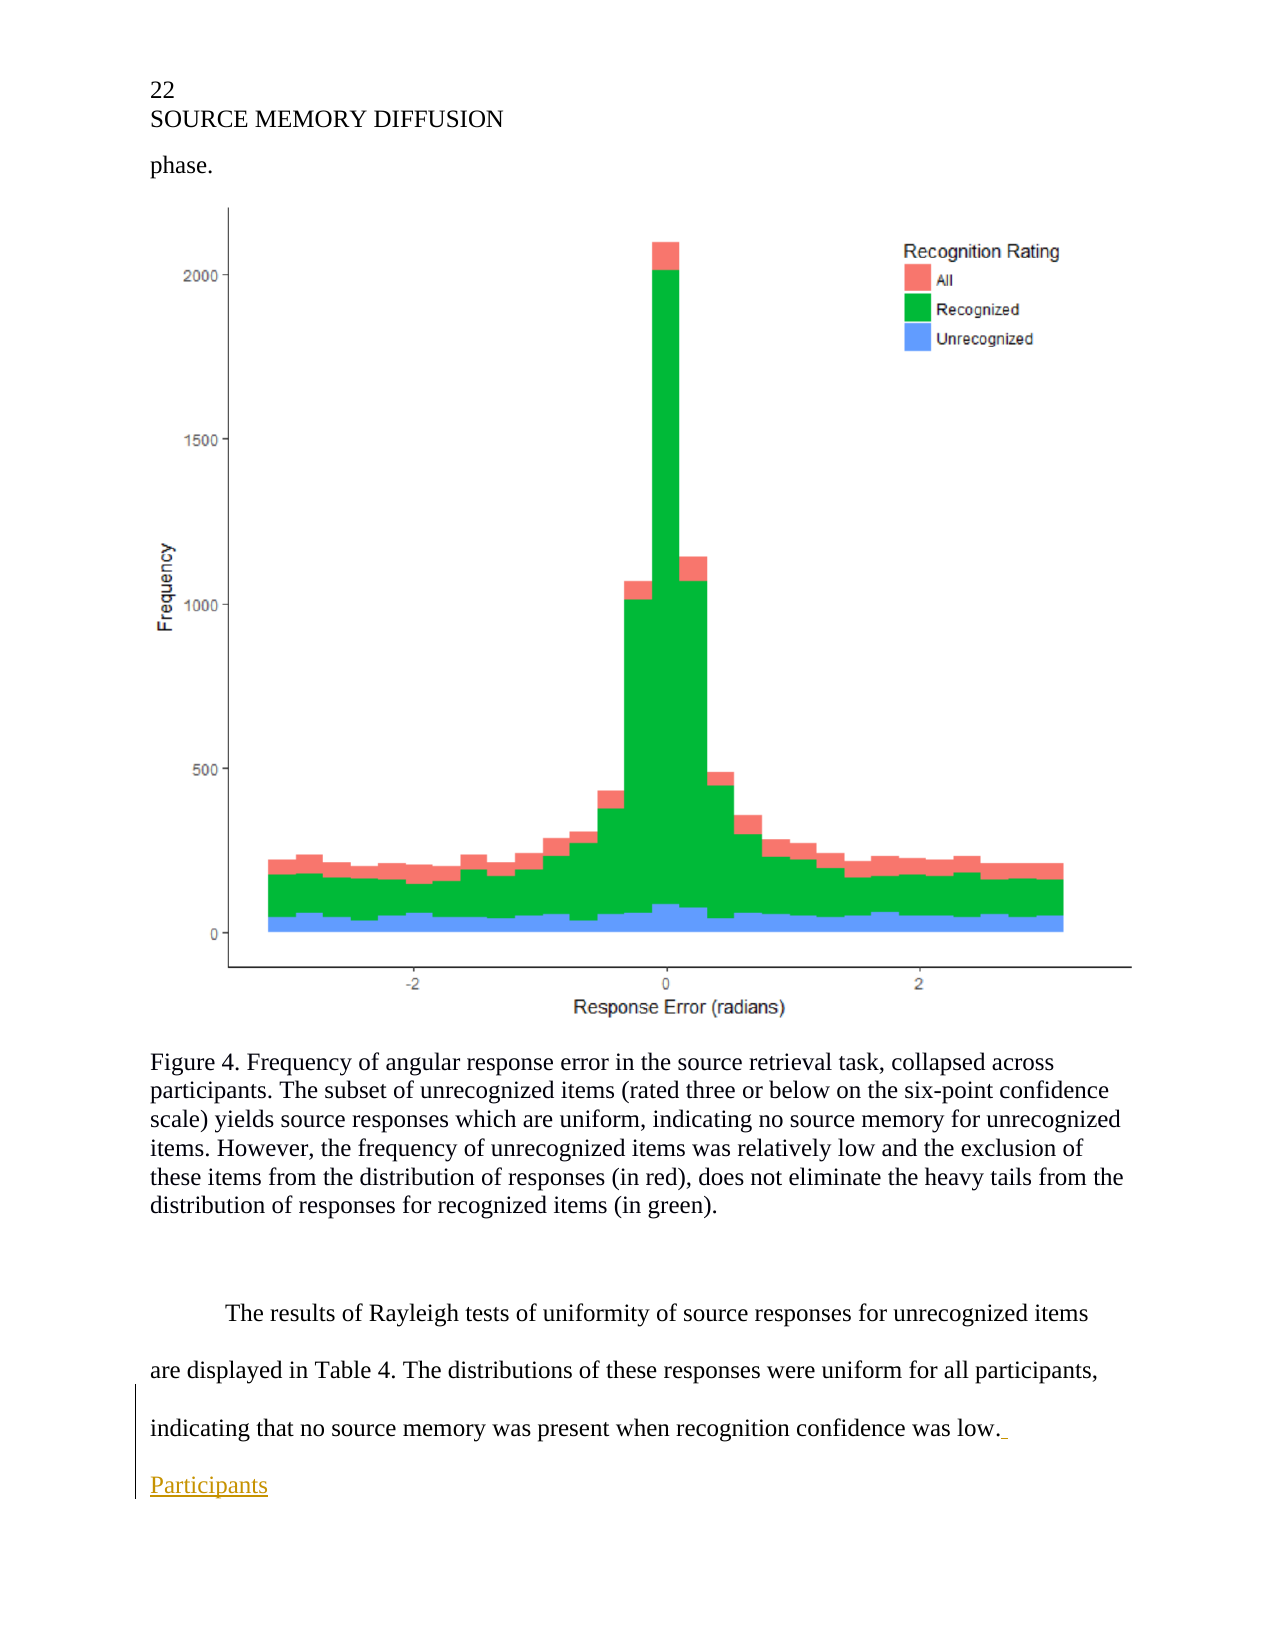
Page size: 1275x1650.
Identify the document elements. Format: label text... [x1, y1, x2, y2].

text Figure 4. Frequency of angular response error in the source retrieval task, collapsed across participants. The subset of unrecognized items (rated three or below on the six-point confidence scale) yields source responses which are uniform, indicating no source memory for unrecognized items. However, the frequency of unrecognized items was relatively low and the exclusion of these items from the distribution of responses (in red), does not eliminate the heavy tails from the distribution of responses for recognized items (in green). [150, 1047, 1125, 1219]
picture [150, 207, 1137, 1019]
text The results of Rayleigh tests of uniformity of source responses for unrecognized items are displayed in Table 4. The distributions of these responses were uniform for all participants, indicating that no source memory was present when recognition confidence was low. [150, 1298, 1125, 1499]
text The data for each participant were split into three categories on the basis of participants’ confidence in the recognition phase of the experiment. Items which were rated three and below were deemed unrecognized by the participants, while successful recognition was defined by a rating of four and above. Of the recognized items, ratings of the maximum value of six are further specified as highly recognized items. Figure 4 shows the frequency of response errors across all participants grouped according to these categories of confidence in the recognition phase. [150, 150, 1125, 207]
